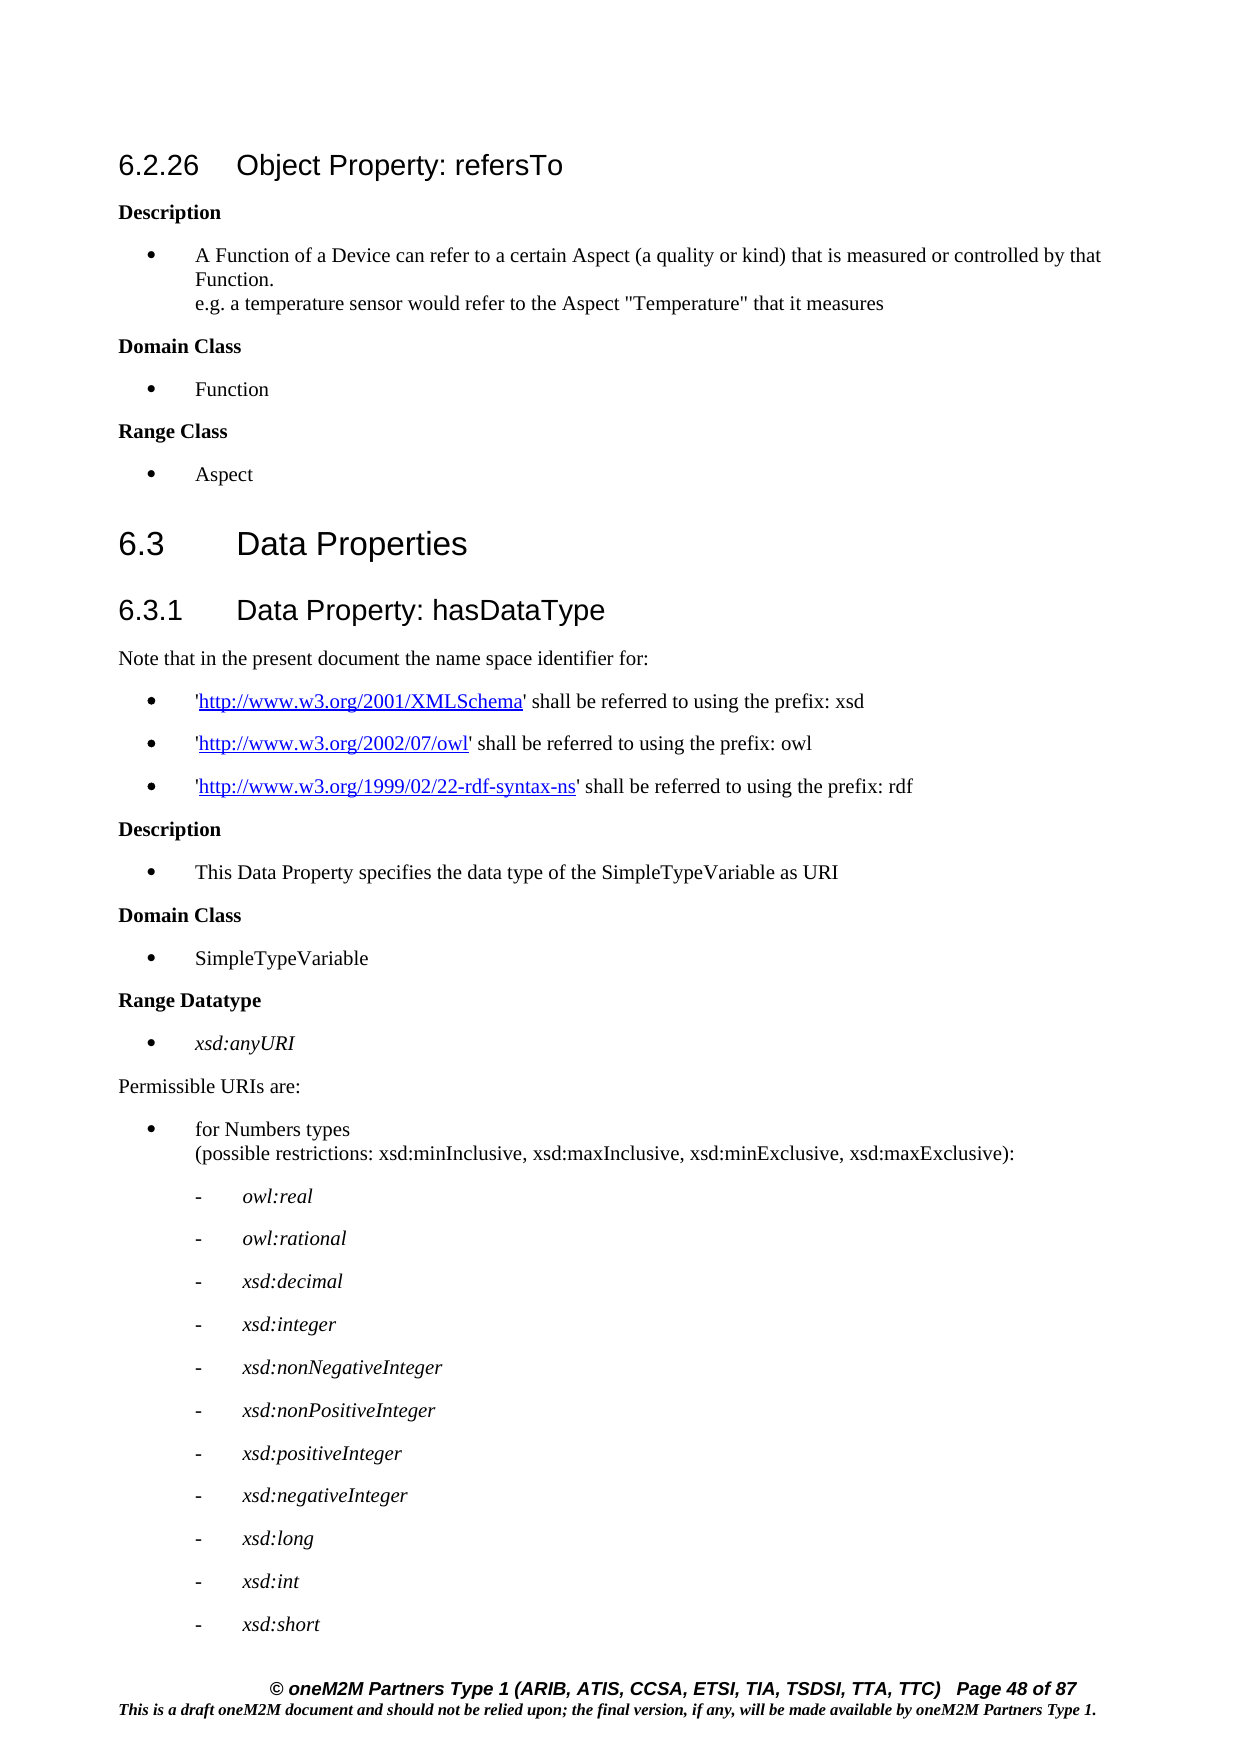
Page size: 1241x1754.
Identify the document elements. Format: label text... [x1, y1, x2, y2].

text 'http://www.w3.org/2002/07/owl' shall be referred to using the prefix: owl [148, 731, 1122, 755]
text Function [148, 377, 1122, 401]
text Aspect [148, 462, 1122, 486]
text Domain Class [118, 903, 1122, 927]
text xsd:anyURI [148, 1031, 1122, 1055]
text 'http://www.w3.org/1999/02/22-rdf-syntax-ns' shall be referred to using the prefix: rdf [148, 774, 1122, 798]
text A Function of a Device can refer to a certain Aspect (a quality or kind) that is measured or controlled by that Function. e.g. a temperature sensor would refer to the Aspect "Temperature" that it measures [148, 243, 1122, 315]
subtitle 6.3.1 Data Property: hasDataType [118, 593, 1122, 627]
text This Data Property specifies the data type of the SimpleTypeVariable as URI [148, 860, 1122, 884]
text SimpleTypeVariable [148, 945, 1122, 969]
text xsd:int [195, 1569, 1122, 1593]
text xsd:nonPositiveInteger [195, 1398, 1122, 1422]
text for Numbers types (possible restrictions: xsd:minInclusive, xsd:maxInclusive, xsd:minExclusive, xsd:maxExclusive): [148, 1117, 1122, 1165]
text Range Class [118, 419, 1122, 443]
text owl:real [195, 1183, 1122, 1208]
text xsd:integer [195, 1312, 1122, 1336]
text Description [118, 200, 1122, 224]
text owl:rational [195, 1226, 1122, 1250]
text xsd:positiveInteger [195, 1440, 1122, 1464]
text xsd:decimal [195, 1269, 1122, 1293]
text Description [118, 817, 1122, 841]
subtitle 6.3 Data Properties [118, 524, 1122, 562]
text xsd:long [195, 1526, 1122, 1550]
text 'http://www.w3.org/2001/XMLSchema' shall be referred to using the prefix: xsd [148, 688, 1122, 713]
text Domain Class [118, 334, 1122, 358]
text Permissible URIs are: [118, 1074, 1122, 1098]
text xsd:short [195, 1612, 1122, 1636]
text Range Datatype [118, 988, 1122, 1012]
subtitle 6.2.26 Object Property: refersTo [118, 148, 1122, 181]
text xsd:negativeInteger [195, 1483, 1122, 1507]
text xsd:nonNegativeInteger [195, 1355, 1122, 1379]
text Note that in the present document the name space identifier for: [118, 646, 1122, 670]
